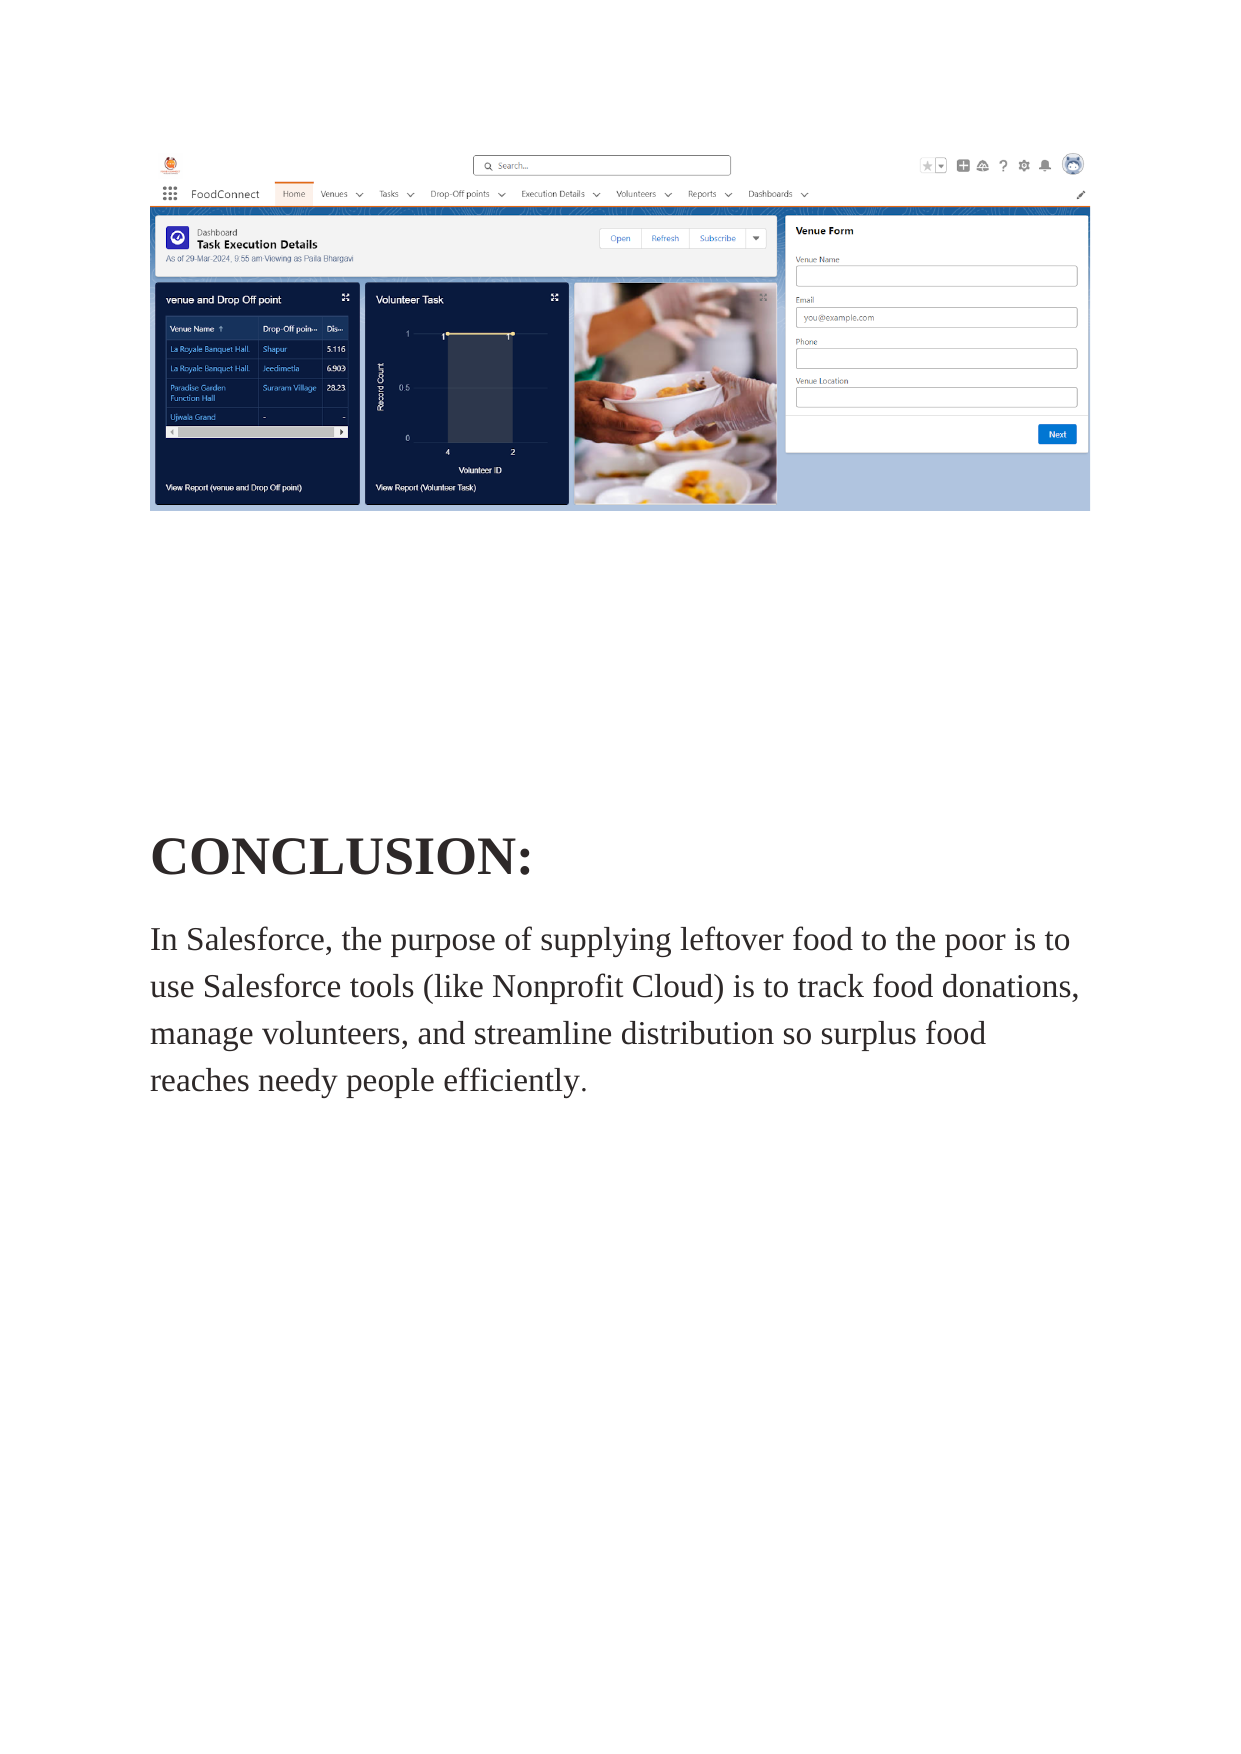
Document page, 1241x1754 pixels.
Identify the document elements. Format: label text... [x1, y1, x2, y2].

subtitle CONCLUSION: [150, 823, 1090, 886]
subtitle In Salesforce, the purpose of supplying leftover food to the poor is to use Salesforce tools (like Nonprofit Cloud) is to track food donations, manage volunteers, and streamline distribution so surplus food reaches needy people efficiently. [150, 911, 1090, 1098]
picture [150, 150, 1091, 511]
